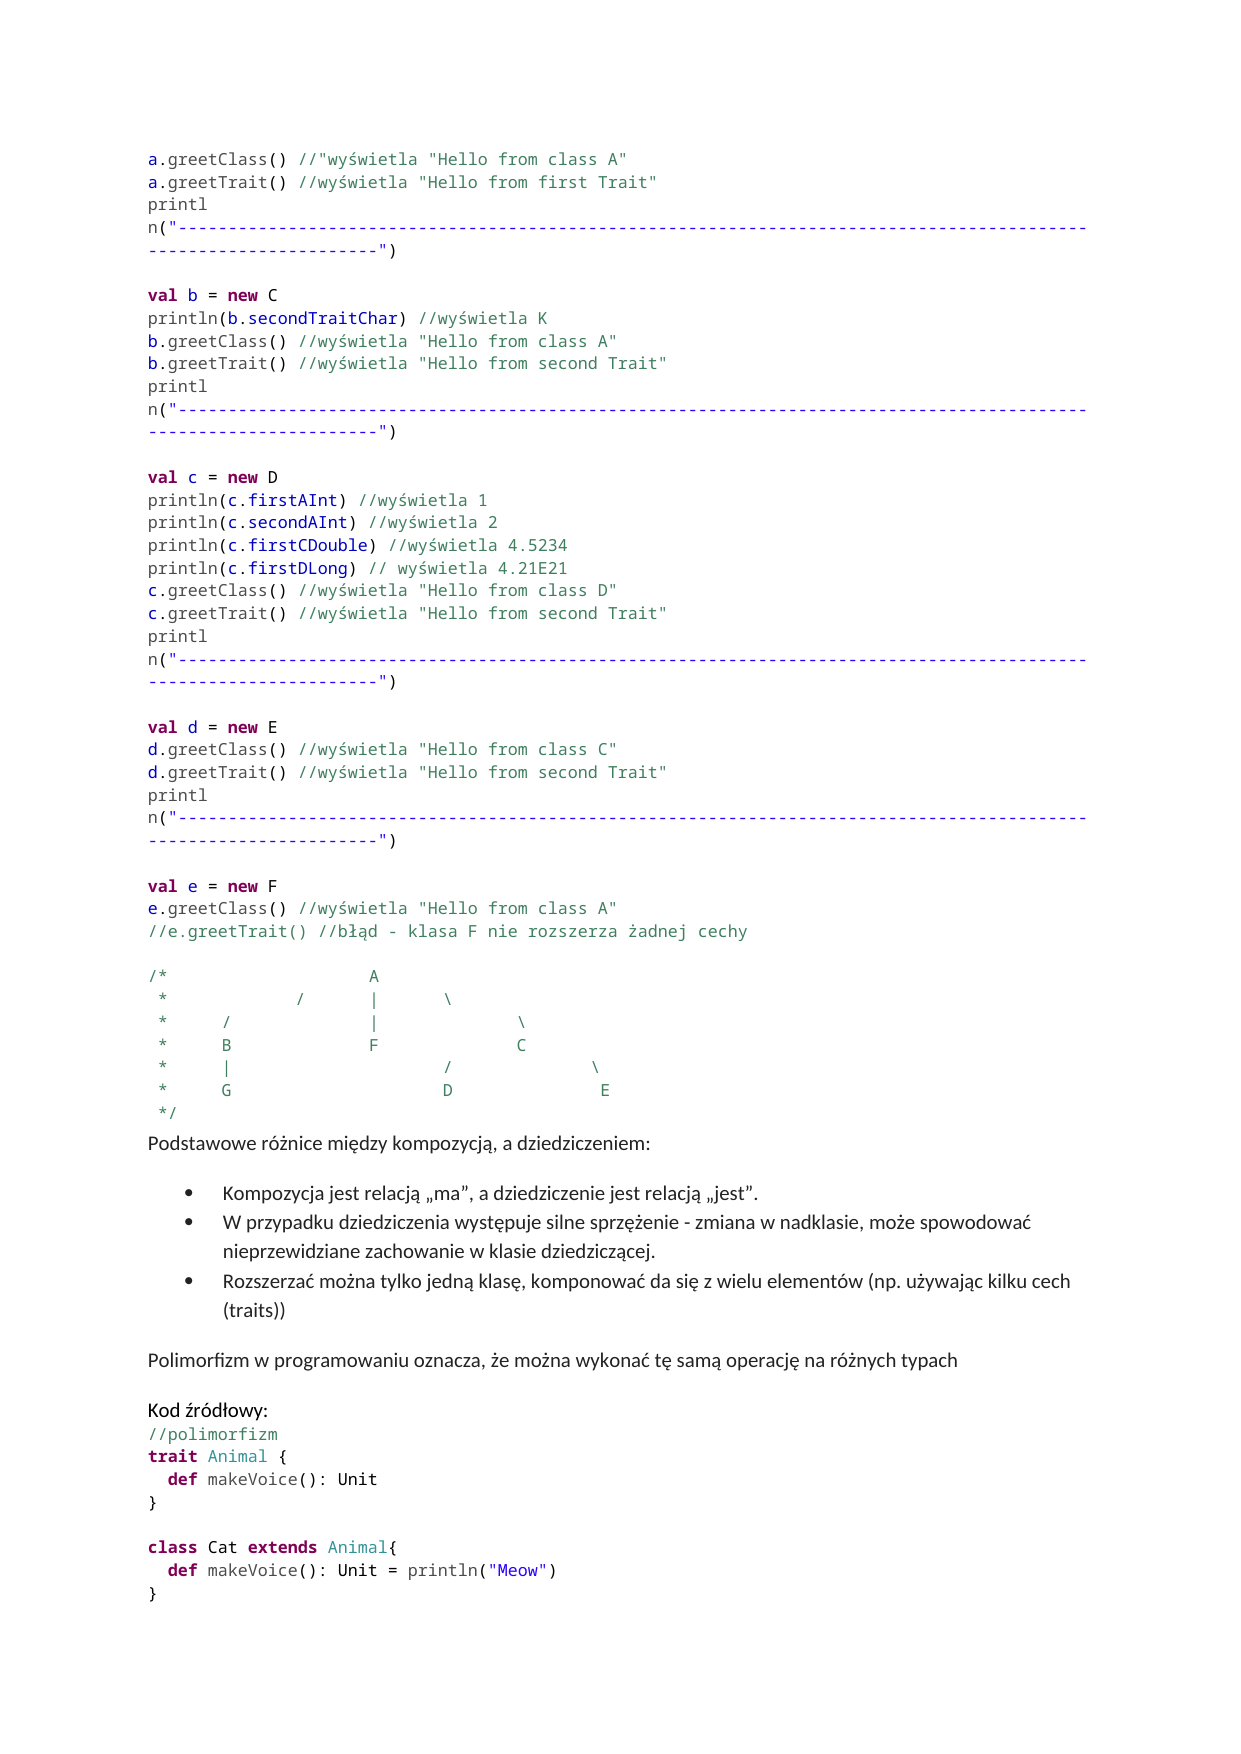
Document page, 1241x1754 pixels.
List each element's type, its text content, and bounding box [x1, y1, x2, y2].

text * B F C [148, 1033, 1093, 1056]
text println(c.firstDLong) // wyświetla 4.21E21 [148, 556, 1093, 579]
text println(c.firstCDouble) //wyświetla 4.5234 [148, 534, 1093, 556]
text def makeVoice(): Unit = println("Meow") [148, 1559, 1093, 1581]
text Kod źródłowy: [148, 1397, 1093, 1422]
text } [148, 1581, 1093, 1604]
text * / | \ [148, 1011, 1093, 1033]
text val b = new C [148, 284, 1093, 307]
list Kompozycja jest relacją „ma”, a dziedziczenie jest relacją „jest”. [185, 1180, 1093, 1206]
text b.greetClass() //wyświetla "Hello from class A" [148, 329, 1093, 352]
text * | / \ [148, 1056, 1093, 1079]
text d.greetTrait() //wyświetla "Hello from second Trait" [148, 761, 1093, 783]
text val d = new E [148, 715, 1093, 738]
text println("------------------------------------------------------------------------------------------------------------------") [148, 783, 1093, 852]
text def makeVoice(): Unit [148, 1468, 1093, 1491]
text e.greetClass() //wyświetla "Hello from class A" [148, 897, 1093, 920]
text d.greetClass() //wyświetla "Hello from class C" [148, 738, 1093, 761]
text class Cat extends Animal{ [148, 1536, 1093, 1559]
text } [148, 1491, 1093, 1513]
text Polimorfizm w programowaniu oznacza, że można wykonać tę samą operację na różnych typach [148, 1347, 1093, 1372]
text val c = new D [148, 466, 1093, 488]
text */ [148, 1101, 1093, 1124]
text val e = new F [148, 874, 1093, 897]
text a.greetTrait() //wyświetla "Hello from first Trait" [148, 170, 1093, 193]
text println("------------------------------------------------------------------------------------------------------------------") [148, 624, 1093, 693]
list W przypadku dziedziczenia występuje silne sprzężenie - zmiana w nadklasie, może spowodować nieprzewidziane zachowanie w klasie dziedziczącej. [185, 1209, 1093, 1264]
text println("------------------------------------------------------------------------------------------------------------------") [148, 375, 1093, 443]
text //e.greetTrait() //błąd - klasa F nie rozszerza żadnej cechy [148, 920, 1093, 942]
text println("------------------------------------------------------------------------------------------------------------------") [148, 193, 1093, 261]
text a.greetClass() //"wyświetla "Hello from class A" [148, 148, 1093, 170]
list Rozszerzać można tylko jedną klasę, komponować da się z wielu elementów (np. używając kilku cech (traits)) [185, 1268, 1093, 1322]
text //polimorfizm [148, 1422, 1093, 1445]
text Podstawowe różnice między kompozycją, a dziedziczeniem: [148, 1130, 1093, 1156]
text println(c.firstAInt) //wyświetla 1 [148, 488, 1093, 511]
text /* A [148, 965, 1093, 988]
text b.greetTrait() //wyświetla "Hello from second Trait" [148, 352, 1093, 375]
text println(b.secondTraitChar) //wyświetla K [148, 307, 1093, 329]
text * G D E [148, 1079, 1093, 1101]
text trait Animal { [148, 1445, 1093, 1468]
text c.greetTrait() //wyświetla "Hello from second Trait" [148, 602, 1093, 624]
text c.greetClass() //wyświetla "Hello from class D" [148, 579, 1093, 602]
text * / | \ [148, 988, 1093, 1011]
text println(c.secondAInt) //wyświetla 2 [148, 511, 1093, 534]
